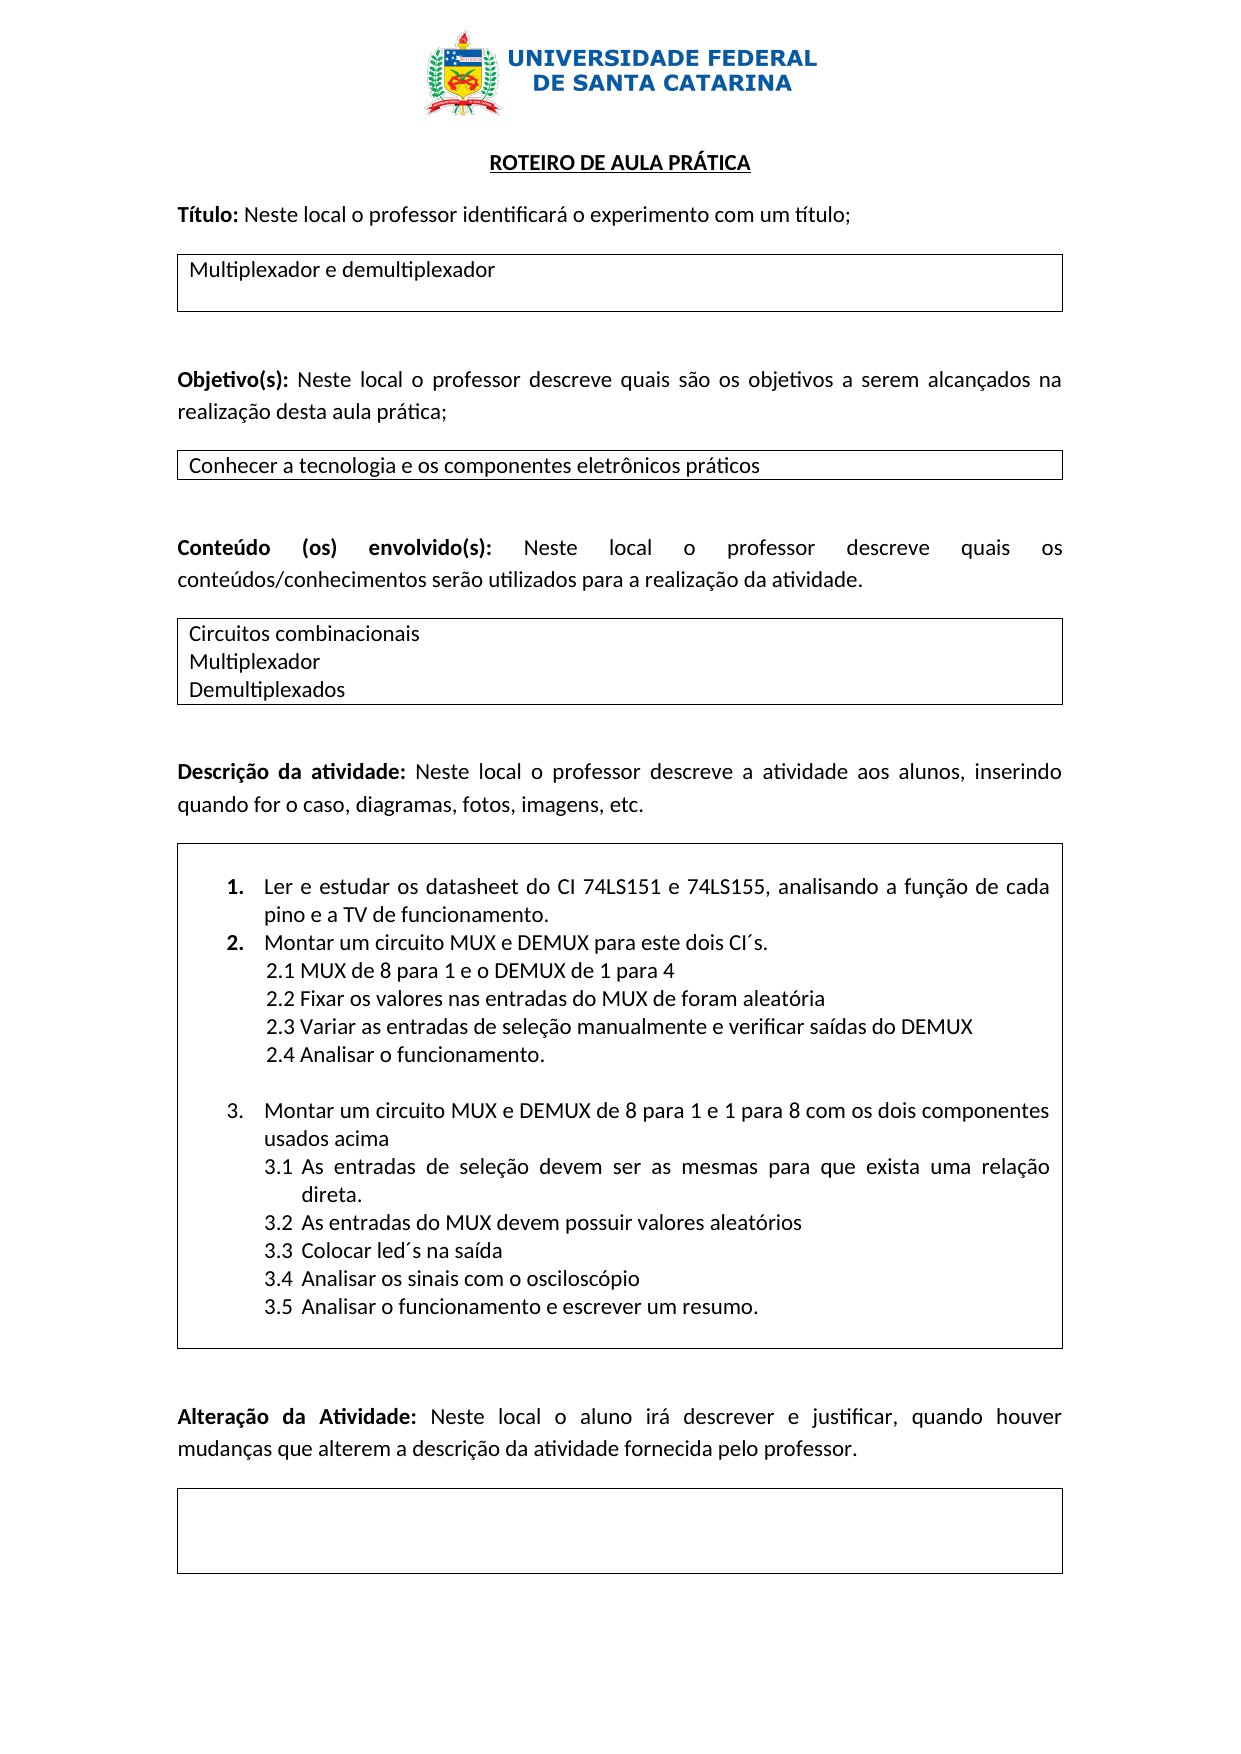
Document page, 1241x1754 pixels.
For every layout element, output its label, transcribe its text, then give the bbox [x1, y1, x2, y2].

table_header [178, 1489, 1062, 1572]
text Descrição da atividade: Neste local o professor descreve a atividade aos alunos, inserindo quando for o caso, diagramas, fotos, imagens, etc. [177, 757, 1063, 818]
text Conteúdo (os) envolvido(s): Neste local o professor descreve quais os conteúdos/conhecimentos serão utilizados para a realização da atividade. [177, 533, 1063, 593]
text ROTEIRO DE AULA PRÁTICA [177, 148, 1063, 176]
text Objetivo(s): Neste local o professor descreve quais são os objetivos a serem alcançados na realização desta aula prática; [177, 365, 1063, 425]
table_header Conhecer a tecnologia e os componentes eletrônicos práticos [178, 451, 1062, 479]
table_header Circuitos combinacionais Multiplexador Demultiplexados [178, 619, 1062, 703]
picture [423, 29, 817, 116]
table_header Multiplexador e demultiplexador [178, 255, 1062, 311]
text Título: Neste local o professor identificará o experimento com um título; [177, 201, 1063, 229]
text Alteração da Atividade: Neste local o aluno irá descrever e justificar, quando houver mudanças que alterem a descrição da atividade fornecida pelo professor. [177, 1402, 1063, 1462]
table_header Ler e estudar os datasheet do CI 74LS151 e 74LS155, analisando a função de cada pino e a TV de funcionamento. Montar um circuito MUX e DEMUX para este dois CI´s. 2.1 MUX de 8 para 1 e o DEMUX de 1 para 4 2.2 Fixar os valores nas entradas do MUX de foram aleatória 2.3 Variar as entradas de seleção manualmente e verificar saídas do DEMUX 2.4 Analisar o funcionamento. Montar um circuito MUX e DEMUX de 8 para 1 e 1 para 8 com os dois componentes usados acima As entradas de seleção devem ser as mesmas para que exista uma relação direta. As entradas do MUX devem possuir valores aleatórios Colocar led´s na saída Analisar os sinais com o osciloscópio Analisar o funcionamento e escrever um resumo. [178, 844, 1062, 1348]
